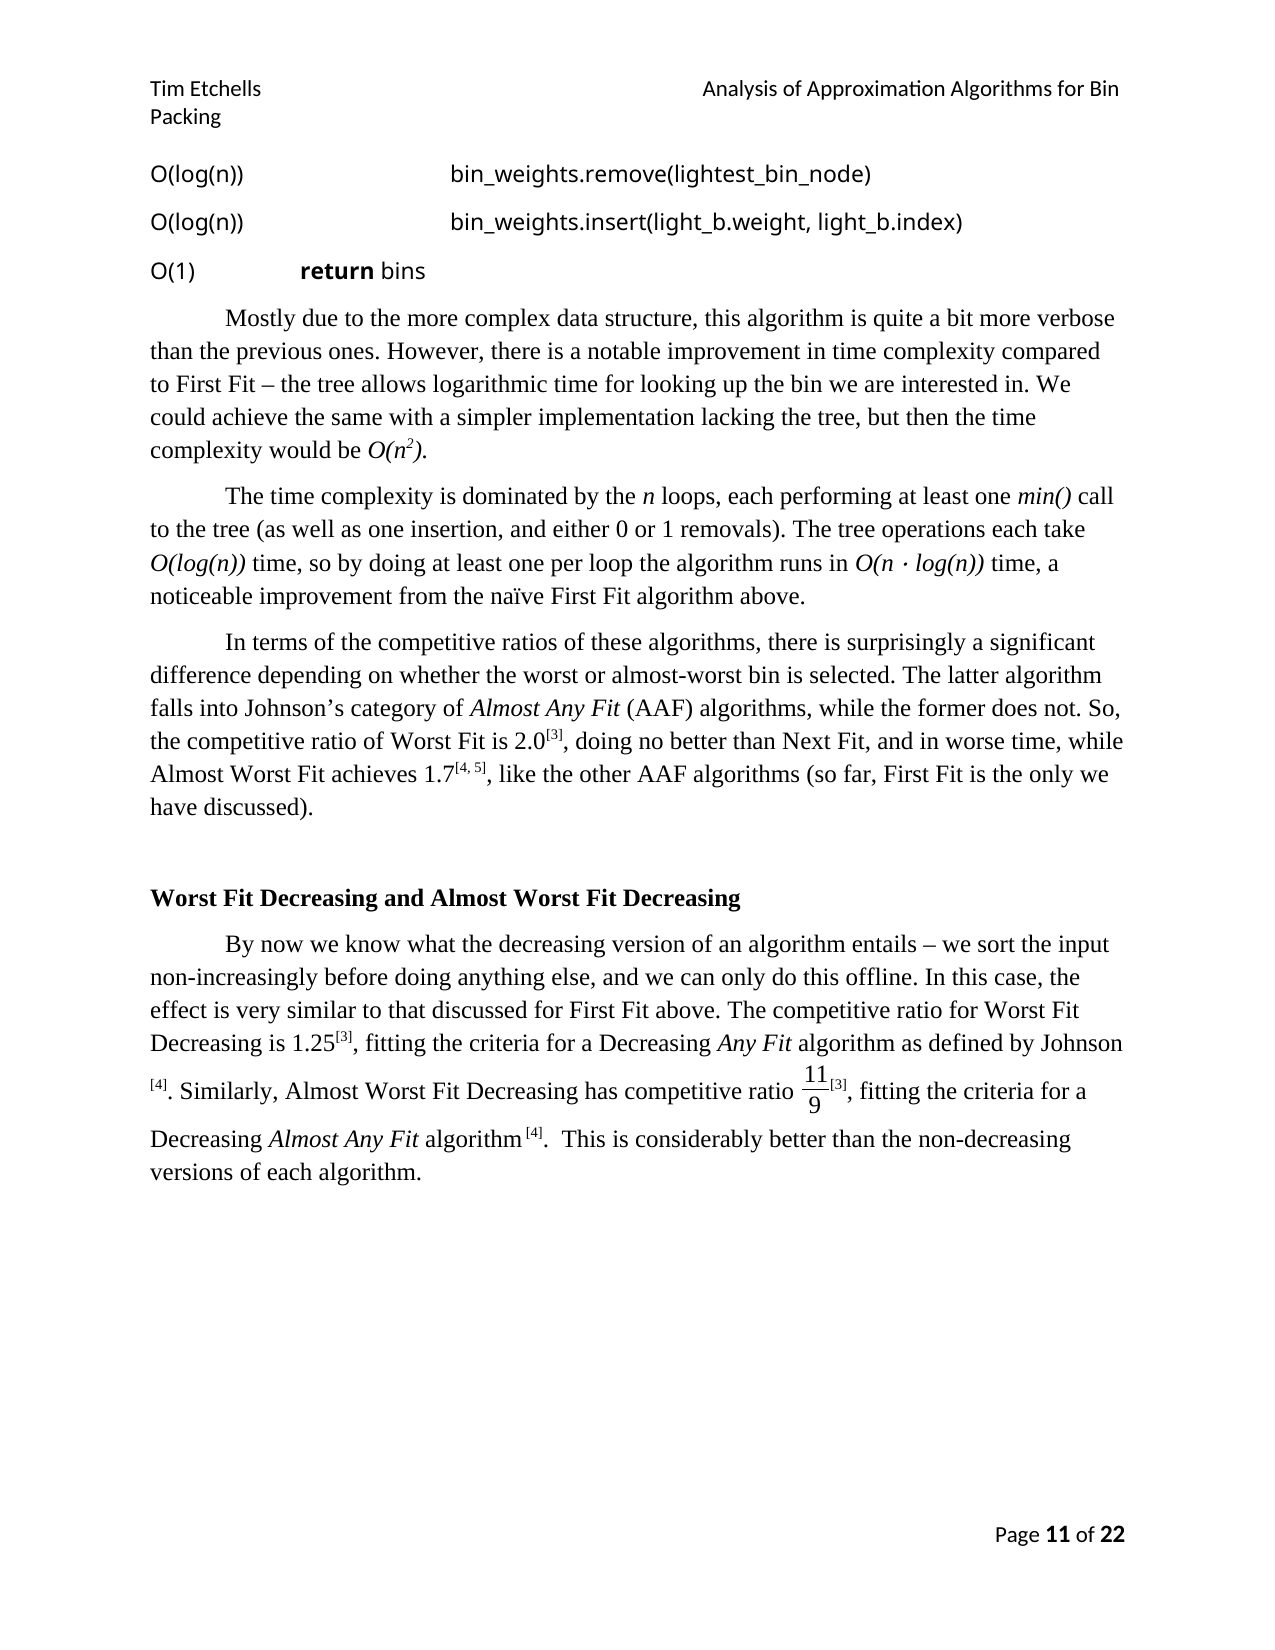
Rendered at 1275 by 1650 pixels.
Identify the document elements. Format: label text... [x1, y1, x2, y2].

text O(log(n)) bin_weights.insert(light_b.weight, light_b.index) [150, 206, 1139, 237]
text The time complexity is dominated by the n loops, each performing at least one min() call to the tree (as well as one insertion, and either 0 or 1 removals). The tree operations each take O(log(n)) time, so by doing at least one per loop the algorithm runs in O(n ⋅ log(n)) time, a noticeable improvement from the naïve First Fit algorithm above. [150, 481, 1125, 610]
text Worst Fit Decreasing and Almost Worst Fit Decreasing [150, 883, 1125, 912]
text O(log(n)) bin_weights.remove(lightest_bin_node) [150, 158, 1125, 189]
text O(1) return bins [150, 255, 1125, 286]
text In terms of the competitive ratios of these algorithms, there is surprisingly a significant difference depending on whether the worst or almost-worst bin is selected. The latter algorithm falls into Johnson’s category of Almost Any Fit (AAF) algorithms, while the former does not. So, the competitive ratio of Worst Fit is 2.0[3], doing no better than Next Fit, and in worse time, while Almost Worst Fit achieves 1.7[4, 5], like the other AAF algorithms (so far, First Fit is the only we have discussed). [150, 627, 1125, 821]
text By now we know what the decreasing version of an algorithm entails – we sort the input non-increasingly before doing anything else, and we can only do this offline. In this case, the effect is very similar to that discussed for First Fit above. The competitive ratio for Worst Fit Decreasing is 1.25[3], fitting the criteria for a Decreasing Any Fit algorithm as defined by Johnson [4]. Similarly, Almost Worst Fit Decreasing has competitive ratio [3], fitting the criteria for a Decreasing Almost Any Fit algorithm [4]. This is considerably better than the non-decreasing versions of each algorithm. [150, 929, 1125, 1186]
text Mostly due to the more complex data structure, this algorithm is quite a bit more verbose than the previous ones. However, there is a notable improvement in time complexity compared to First Fit – the tree allows logarithmic time for looking up the bin we are interested in. We could achieve the same with a simpler implementation lacking the tree, but then the time complexity would be O(n2). [150, 303, 1125, 464]
